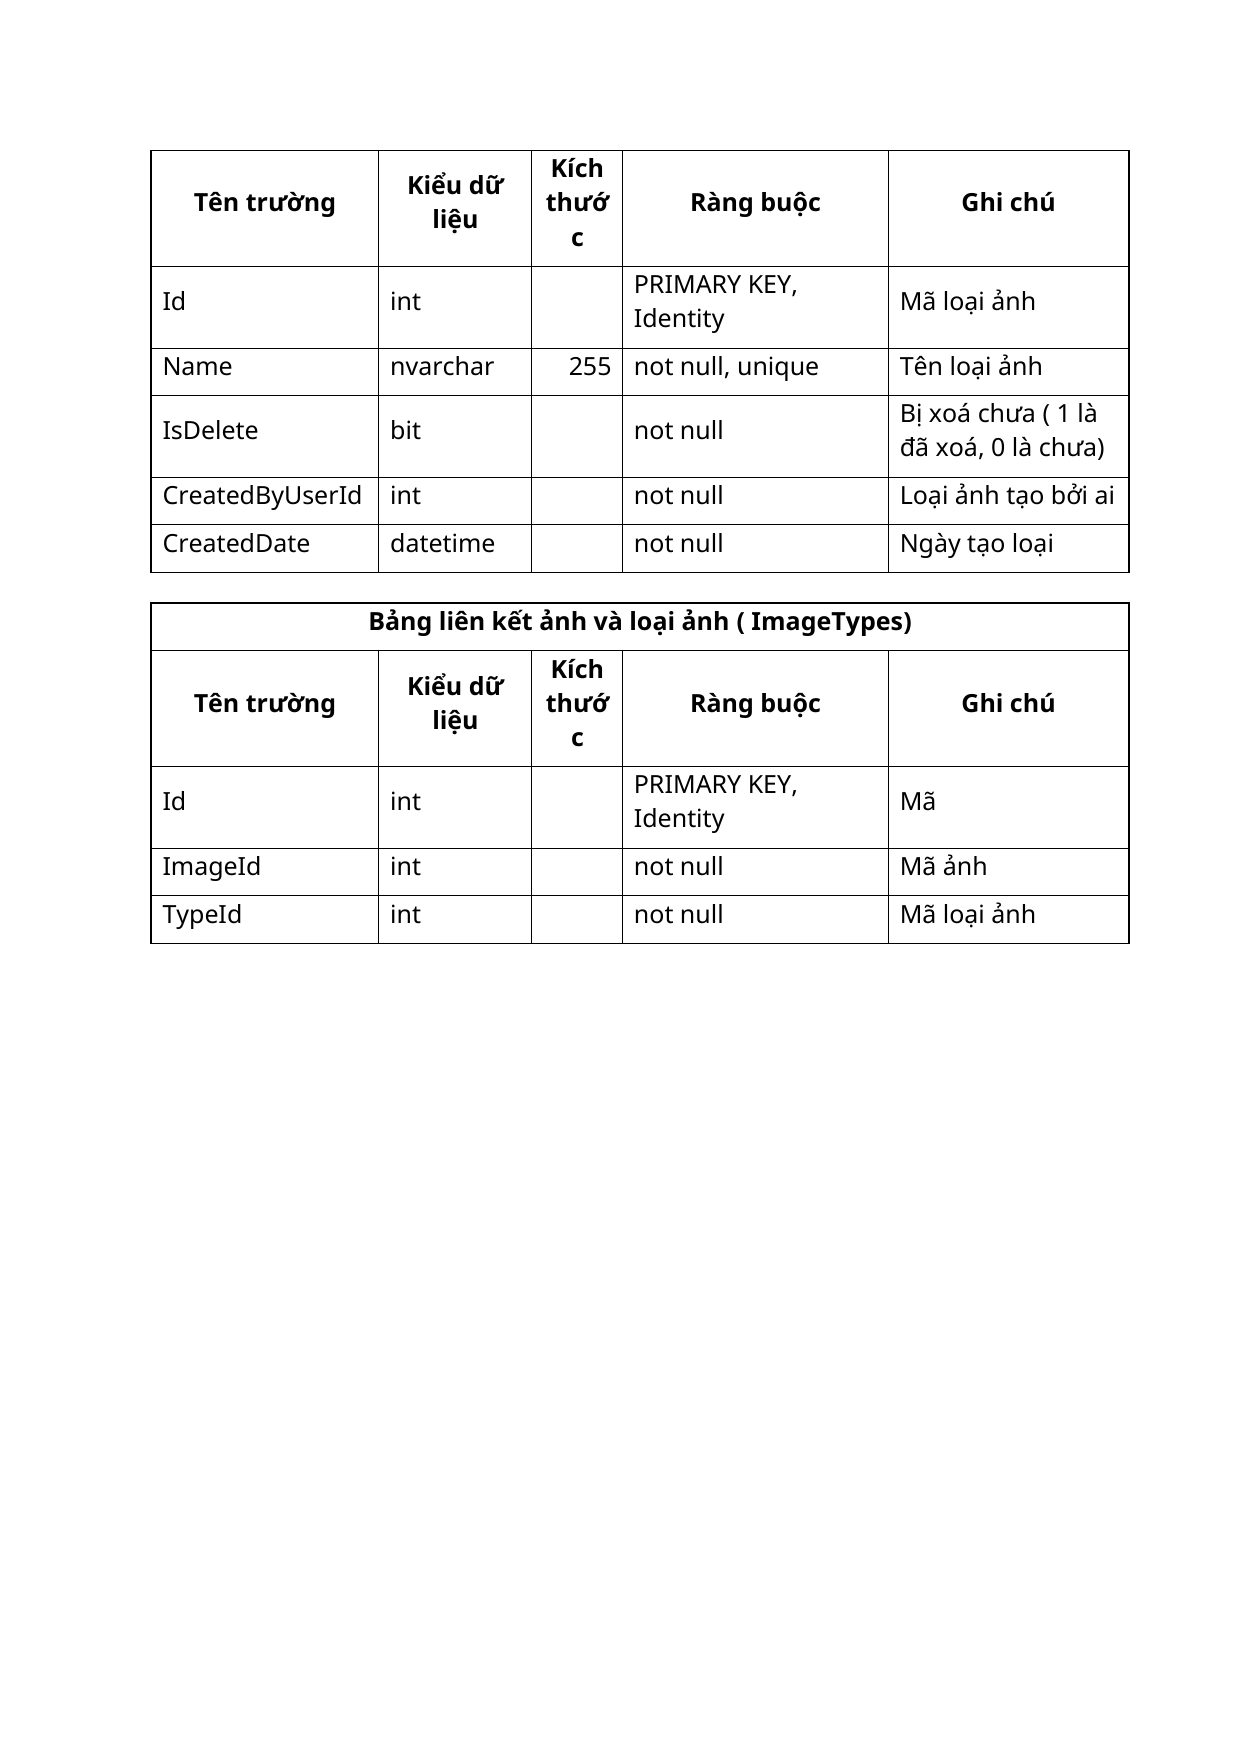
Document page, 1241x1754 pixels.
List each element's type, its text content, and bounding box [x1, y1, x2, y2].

table_cell Ràng buộc [623, 151, 888, 266]
table_cell int [379, 267, 531, 347]
table_header Bảng liên kết ảnh và loại ảnh ( ImageTypes) [152, 604, 1128, 650]
table_cell Kiểu dữ liệu [379, 651, 531, 766]
table_cell int [379, 896, 531, 943]
table_cell nvarchar [379, 349, 531, 395]
table_cell [532, 267, 622, 347]
table_cell CreatedByUserId [152, 478, 378, 524]
table_cell Mã [889, 767, 1128, 848]
table_cell Ràng buộc [623, 651, 888, 766]
table_cell [532, 396, 622, 477]
table_cell Tên trường [152, 151, 378, 266]
table_cell Tên loại ảnh [889, 349, 1128, 395]
table_cell Kích thước [532, 151, 622, 266]
table_cell not null [623, 525, 888, 572]
table_cell not null, unique [623, 349, 888, 395]
table_cell [532, 525, 622, 572]
table_cell Mã ảnh [889, 849, 1128, 895]
table_cell 255 [532, 349, 622, 395]
table_cell bit [379, 396, 531, 477]
table_cell Kích thước [532, 651, 622, 766]
table_cell [532, 478, 622, 524]
table_cell Id [152, 267, 378, 347]
table_cell not null [623, 396, 888, 477]
table_cell [532, 767, 622, 848]
table_cell [532, 849, 622, 895]
table_cell Ghi chú [889, 151, 1128, 266]
table_cell Ngày tạo loại [889, 525, 1128, 572]
table_cell Mã loại ảnh [889, 267, 1128, 347]
table_cell PRIMARY KEY, Identity [623, 767, 888, 848]
table_cell Ghi chú [889, 651, 1128, 766]
table_cell Loại ảnh tạo bởi ai [889, 478, 1128, 524]
table_cell int [379, 767, 531, 848]
table_cell Mã loại ảnh [889, 896, 1128, 943]
table_cell not null [623, 896, 888, 943]
table_cell ImageId [152, 849, 378, 895]
table_cell datetime [379, 525, 531, 572]
table_cell TypeId [152, 896, 378, 943]
table_cell not null [623, 849, 888, 895]
table_cell int [379, 849, 531, 895]
table_cell Tên trường [152, 651, 378, 766]
table_cell Kiểu dữ liệu [379, 151, 531, 266]
table_cell Bị xoá chưa ( 1 là đã xoá, 0 là chưa) [889, 396, 1128, 477]
table_cell Id [152, 767, 378, 848]
table_cell PRIMARY KEY, Identity [623, 267, 888, 347]
table_cell [532, 896, 622, 943]
table_cell not null [623, 478, 888, 524]
table_cell Name [152, 349, 378, 395]
table_cell IsDelete [152, 396, 378, 477]
table_cell int [379, 478, 531, 524]
table_cell CreatedDate [152, 525, 378, 572]
